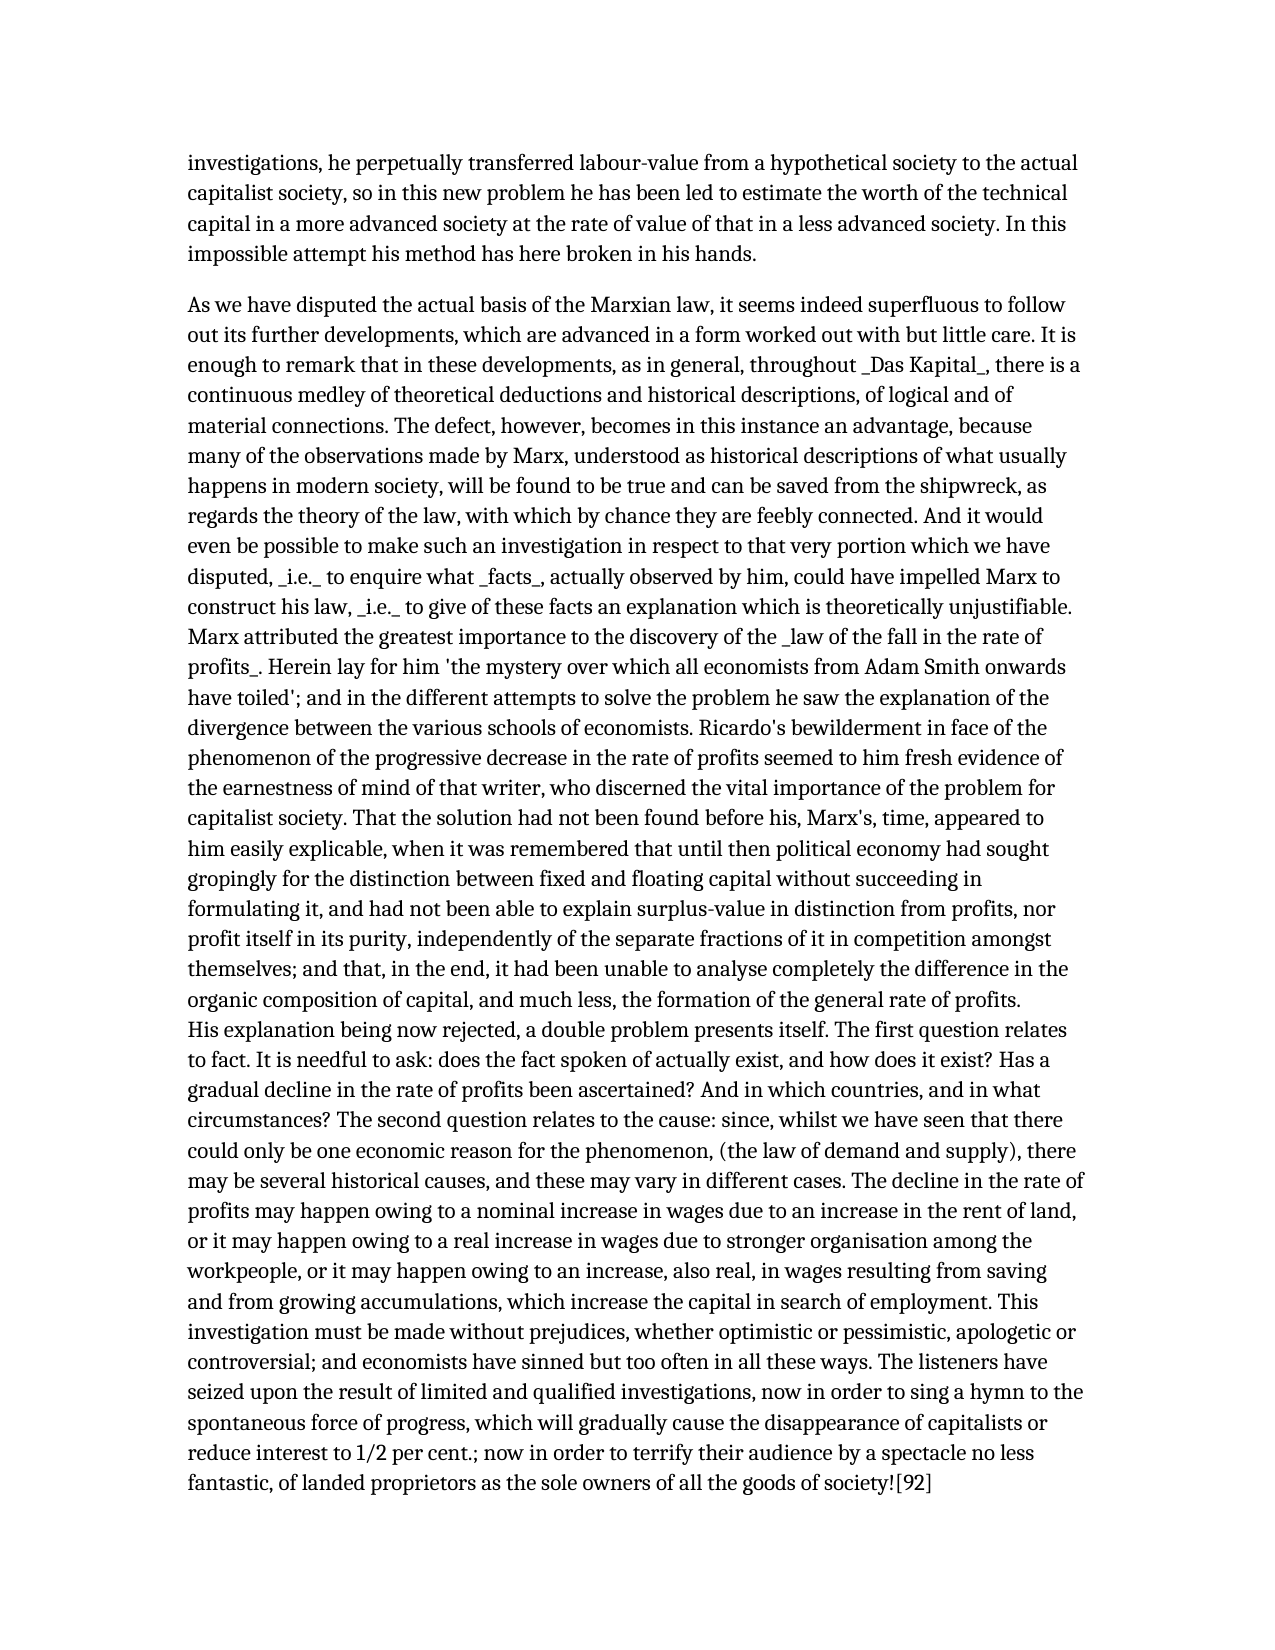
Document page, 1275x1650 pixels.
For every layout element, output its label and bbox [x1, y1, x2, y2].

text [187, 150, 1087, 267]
text [187, 292, 1087, 1496]
